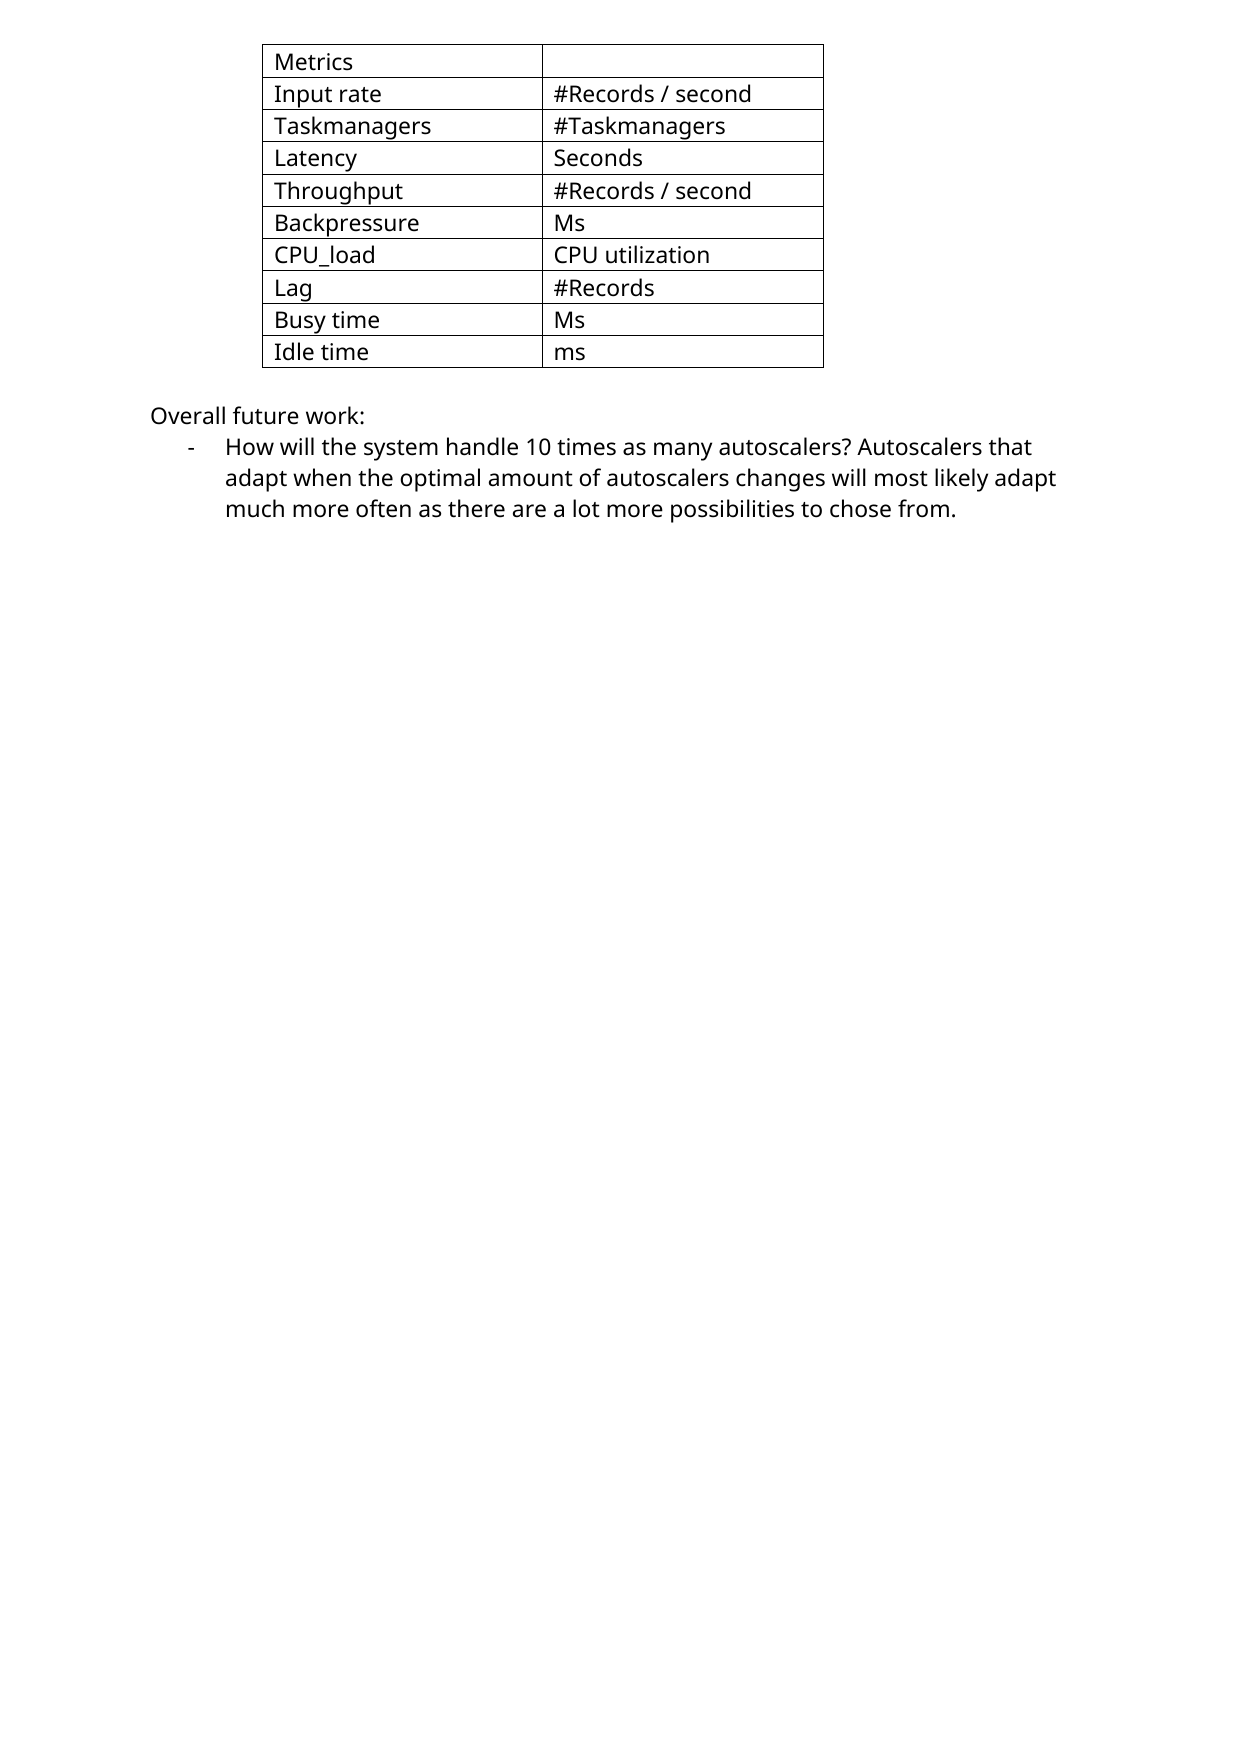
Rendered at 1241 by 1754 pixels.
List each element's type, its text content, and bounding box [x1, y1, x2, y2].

table_cell Ms [543, 207, 823, 238]
table_cell Seconds [543, 142, 823, 173]
table_cell Ms [543, 304, 823, 335]
list How will the system handle 10 times as many autoscalers? Autoscalers that adapt when the optimal amount of autoscalers changes will most likely adapt much more often as there are a lot more possibilities to chose from. [187, 431, 1090, 524]
table_cell Throughput [263, 175, 542, 206]
text Overall future work: [150, 399, 1090, 431]
table_cell Latency [263, 142, 542, 173]
table_cell Idle time [263, 336, 542, 367]
table_cell #Records / second [543, 175, 823, 206]
table_cell #Records [543, 271, 823, 303]
table_header [543, 45, 823, 77]
table_cell #Records / second [543, 78, 823, 109]
table_cell Lag [263, 271, 542, 303]
table_cell Backpressure [263, 207, 542, 238]
table_cell ms [543, 336, 823, 367]
table_header Metrics [263, 45, 542, 77]
table_cell Input rate [263, 78, 542, 109]
table_cell Taskmanagers [263, 110, 542, 141]
table_cell Busy time [263, 304, 542, 335]
table_cell CPU utilization [543, 239, 823, 270]
table_cell CPU_load [263, 239, 542, 270]
table_cell #Taskmanagers [543, 110, 823, 141]
